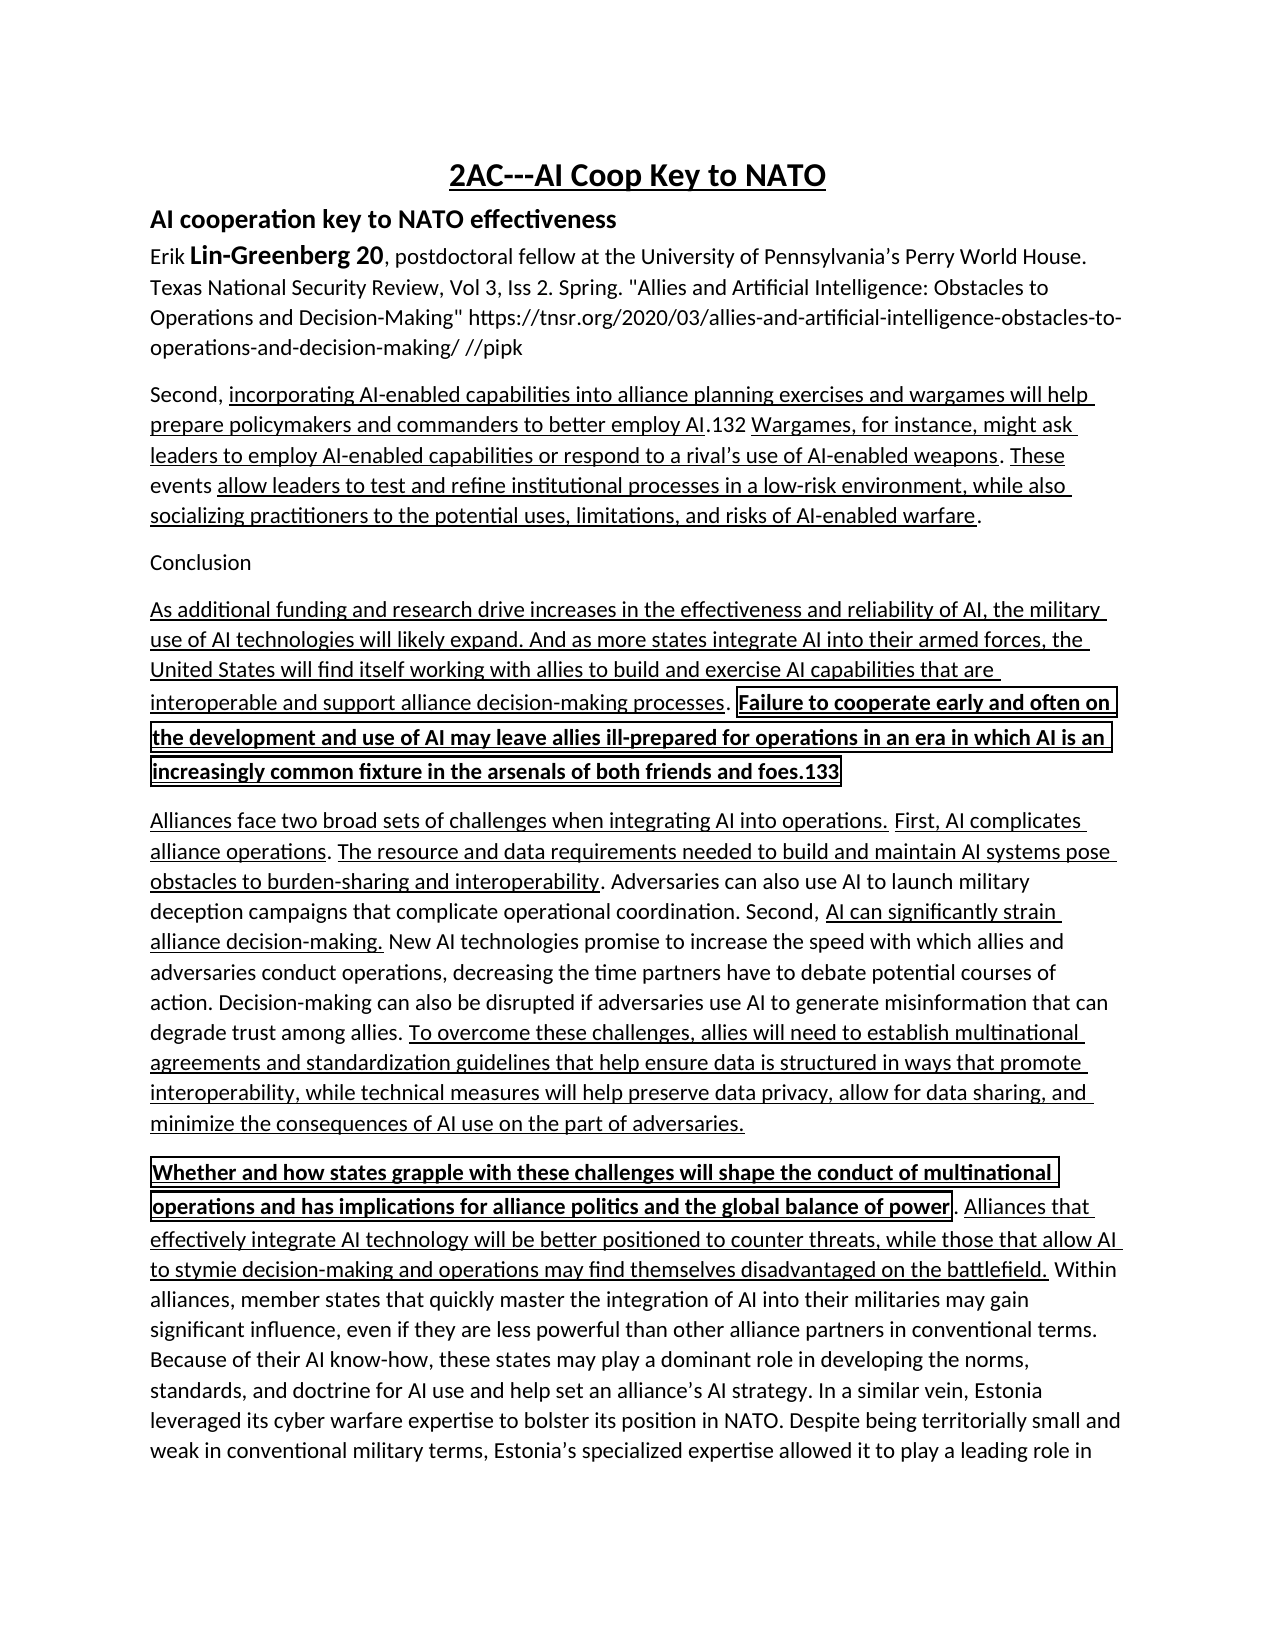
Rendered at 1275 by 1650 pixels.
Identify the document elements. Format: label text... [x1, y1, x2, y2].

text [150, 1156, 1125, 1464]
subtitle 2AC---AI Coop Key to NATO [150, 154, 1125, 195]
text Conclusion [150, 548, 1125, 576]
text Second, incorporating AI-enabled capabilities into alliance planning exercises and wargames will help prepare policymakers and commanders to better employ AI.132 Wargames, for instance, might ask leaders to employ AI-enabled capabilities or respond to a rival’s use of AI-enabled weapons. These events allow leaders to test and refine institutional processes in a low-risk environment, while also socializing practitioners to the potential uses, limitations, and risks of AI-enabled warfare. [150, 380, 1125, 529]
text As additional funding and research drive increases in the effectiveness and reliability of AI, the military use of AI technologies will likely expand. And as more states integrate AI into their armed forces, the United States will find itself working with allies to build and exercise AI capabilities that are interoperable and support alliance decision-making processes. Failure to cooperate early and often on the development and use of AI may leave allies ill-prepared for operations in an era in which AI is an increasingly common fixture in the arsenals of both friends and foes.133 [150, 595, 1125, 787]
text Alliances face two broad sets of challenges when integrating AI into operations. First, AI complicates alliance operations. The resource and data requirements needed to build and maintain AI systems pose obstacles to burden-sharing and interoperability. Adversaries can also use AI to launch military deception campaigns that complicate operational coordination. Second, AI can significantly strain alliance decision-making. New AI technologies promise to increase the speed with which allies and adversaries conduct operations, decreasing the time partners have to debate potential courses of action. Decision-making can also be disrupted if adversaries use AI to generate misinformation that can degrade trust among allies. To overcome these challenges, allies will need to establish multinational agreements and standardization guidelines that help ensure data is structured in ways that promote interoperability, while technical measures will help preserve data privacy, allow for data sharing, and minimize the consequences of AI use on the part of adversaries. [150, 807, 1125, 1137]
text Erik Lin-Greenberg 20, postdoctoral fellow at the University of Pennsylvania’s Perry World House. Texas National Security Review, Vol 3, Iss 2. Spring. "Allies and Artificial Intelligence: Obstacles to Operations and Decision-Making" https://tnsr.org/2020/03/allies-and-artificial-intelligence-obstacles-to-operations-and-decision-making/ //pipk [150, 238, 1125, 362]
subtitle AI cooperation key to NATO effectiveness [150, 202, 1125, 235]
